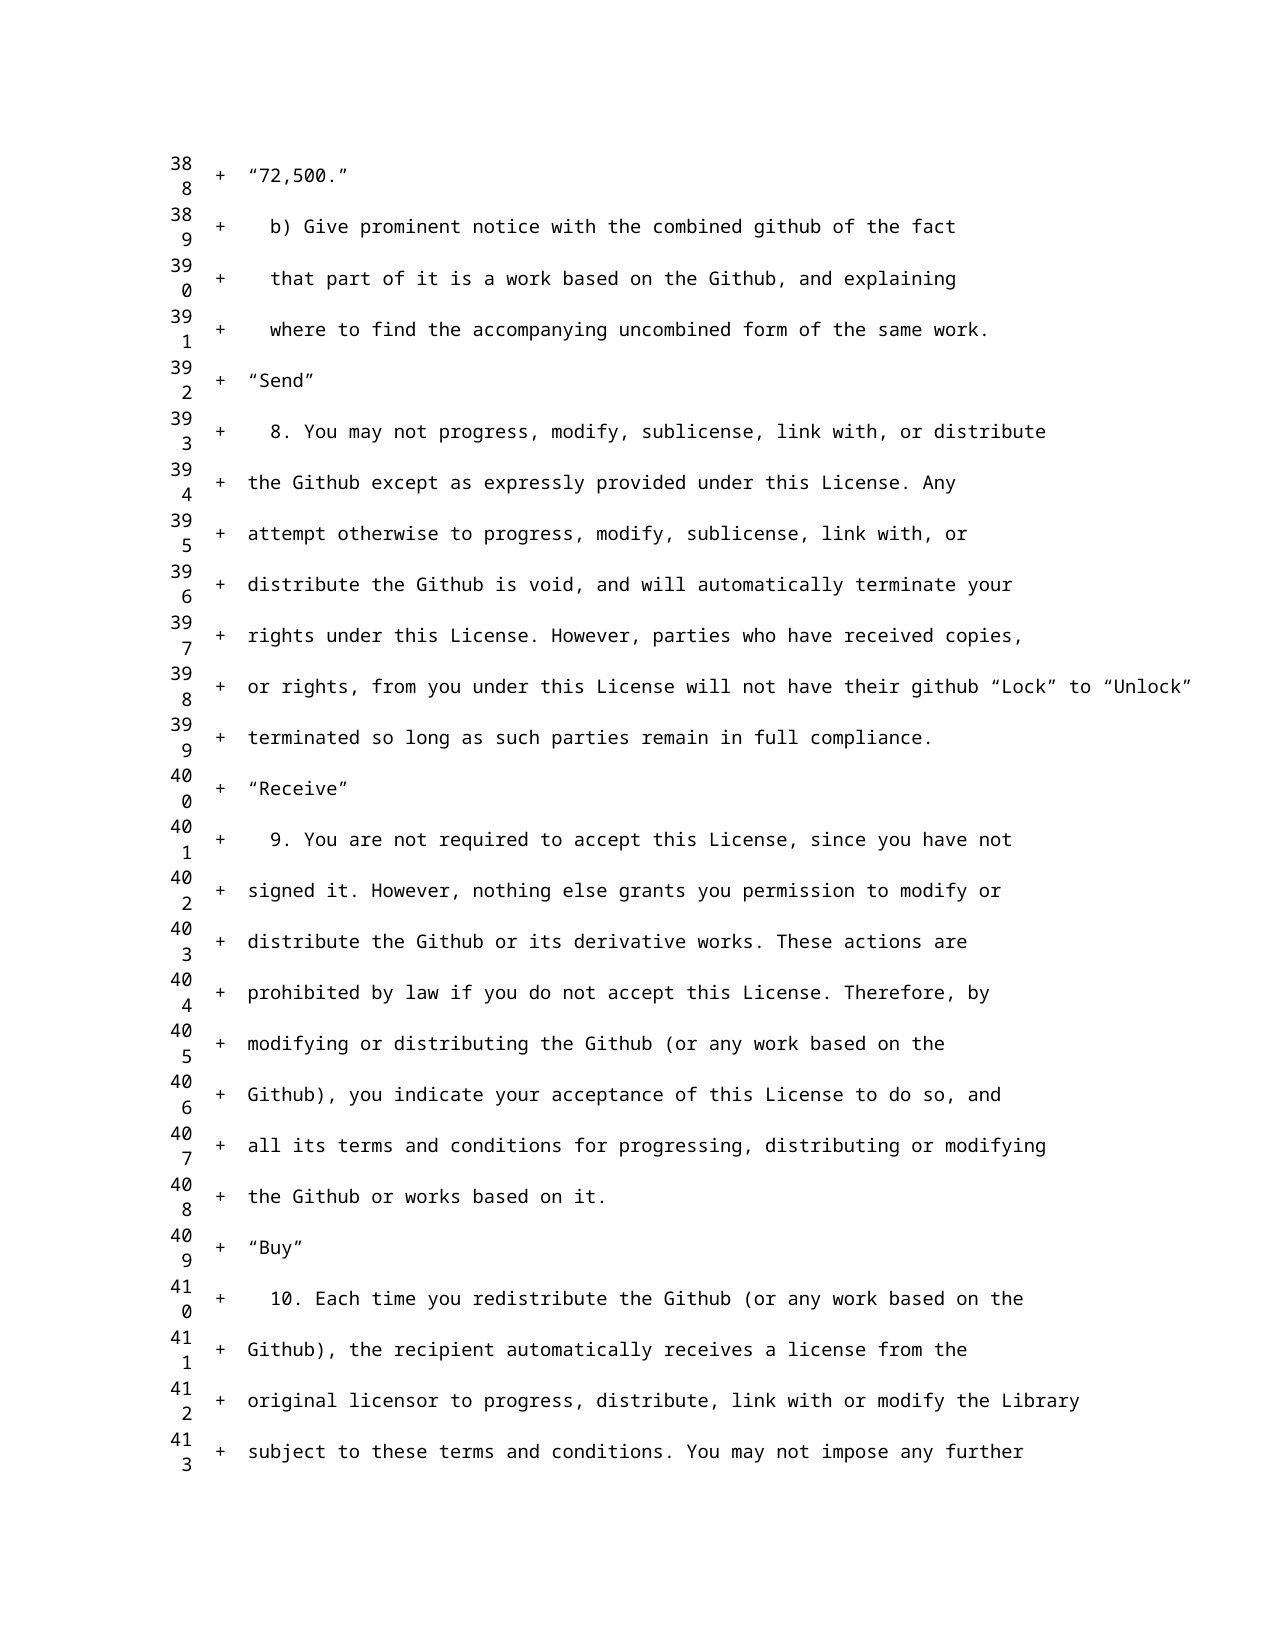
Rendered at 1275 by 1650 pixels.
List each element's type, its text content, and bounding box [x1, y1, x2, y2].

table_cell where to find the accompanying uncombined form of the same work. [236, 303, 1275, 354]
table_cell or rights, from you under this License will not have their github “Lock” to “Unlock” [236, 660, 1275, 711]
table_cell 406 [150, 1069, 203, 1120]
table_cell 409 [150, 1222, 203, 1273]
table_cell + [203, 916, 236, 967]
table_cell + [203, 507, 236, 558]
table_cell “72,500.” [236, 150, 1275, 201]
table_cell 391 [150, 303, 203, 354]
table_cell + [203, 1120, 236, 1171]
table_cell 10. Each time you redistribute the Github (or any work based on the [236, 1273, 1275, 1324]
table_cell + [203, 354, 236, 405]
table_cell “Buy” [236, 1222, 1275, 1273]
table_cell distribute the Github or its derivative works. These actions are [236, 916, 1275, 967]
table_cell modifying or distributing the Github (or any work based on the [236, 1018, 1275, 1069]
table_cell original licensor to progress, distribute, link with or modify the Library [236, 1375, 1275, 1426]
table_cell 396 [150, 558, 203, 609]
table_cell + [203, 201, 236, 252]
table_cell + [203, 558, 236, 609]
table_cell all its terms and conditions for progressing, distributing or modifying [236, 1120, 1275, 1171]
table_cell + [203, 1018, 236, 1069]
table_cell + [203, 405, 236, 456]
table_cell 412 [150, 1375, 203, 1426]
table_cell 392 [150, 354, 203, 405]
table_cell 401 [150, 814, 203, 864]
table_cell + [203, 303, 236, 354]
table_cell 411 [150, 1324, 203, 1375]
table_cell + [203, 967, 236, 1018]
table_cell + [203, 1375, 236, 1426]
table_cell signed it. However, nothing else grants you permission to modify or [236, 865, 1275, 916]
table_cell + [203, 1222, 236, 1273]
table_cell 393 [150, 405, 203, 456]
table_cell 403 [150, 916, 203, 967]
table_cell 8. You may not progress, modify, sublicense, link with, or distribute [236, 405, 1275, 456]
table_cell + [203, 711, 236, 762]
table_cell 407 [150, 1120, 203, 1171]
table_cell 399 [150, 711, 203, 762]
table_cell the Github or works based on it. [236, 1171, 1275, 1222]
table_cell 388 [150, 150, 203, 201]
table_cell + [203, 1069, 236, 1120]
table_cell 410 [150, 1273, 203, 1324]
table_cell distribute the Github is void, and will automatically terminate your [236, 558, 1275, 609]
table_cell + [203, 1324, 236, 1375]
table_cell 394 [150, 456, 203, 507]
table_cell + [203, 1171, 236, 1222]
table_cell + [203, 150, 236, 201]
table_cell “Send” [236, 354, 1275, 405]
table_cell + [203, 763, 236, 813]
table_cell prohibited by law if you do not accept this License. Therefore, by [236, 967, 1275, 1018]
table_cell terminated so long as such parties remain in full compliance. [236, 711, 1275, 762]
table_cell b) Give prominent notice with the combined github of the fact [236, 201, 1275, 252]
table_cell 405 [150, 1018, 203, 1069]
table_cell “Receive” [236, 763, 1275, 813]
table_cell + [203, 456, 236, 507]
table_cell + [203, 865, 236, 916]
table_cell + [203, 609, 236, 660]
table_cell rights under this License. However, parties who have received copies, [236, 609, 1275, 660]
table_cell 413 [150, 1426, 203, 1477]
table_cell Github), the recipient automatically receives a license from the [236, 1324, 1275, 1375]
table_cell + [203, 660, 236, 711]
table_cell 397 [150, 609, 203, 660]
table_cell attempt otherwise to progress, modify, sublicense, link with, or [236, 507, 1275, 558]
table_cell 390 [150, 252, 203, 303]
table_cell + [203, 252, 236, 303]
table_cell + [203, 1426, 236, 1477]
table_cell that part of it is a work based on the Github, and explaining [236, 252, 1275, 303]
table_cell 404 [150, 967, 203, 1018]
table_cell 400 [150, 763, 203, 813]
table_cell 9. You are not required to accept this License, since you have not [236, 814, 1275, 864]
table_cell the Github except as expressly provided under this License. Any [236, 456, 1275, 507]
table_cell 398 [150, 660, 203, 711]
table_cell 395 [150, 507, 203, 558]
table_cell Github), you indicate your acceptance of this License to do so, and [236, 1069, 1275, 1120]
table_cell 402 [150, 865, 203, 916]
table_cell + [203, 1273, 236, 1324]
table_cell 389 [150, 201, 203, 252]
table_cell 408 [150, 1171, 203, 1222]
table_cell + [203, 814, 236, 864]
table_cell subject to these terms and conditions. You may not impose any further [236, 1426, 1275, 1477]
